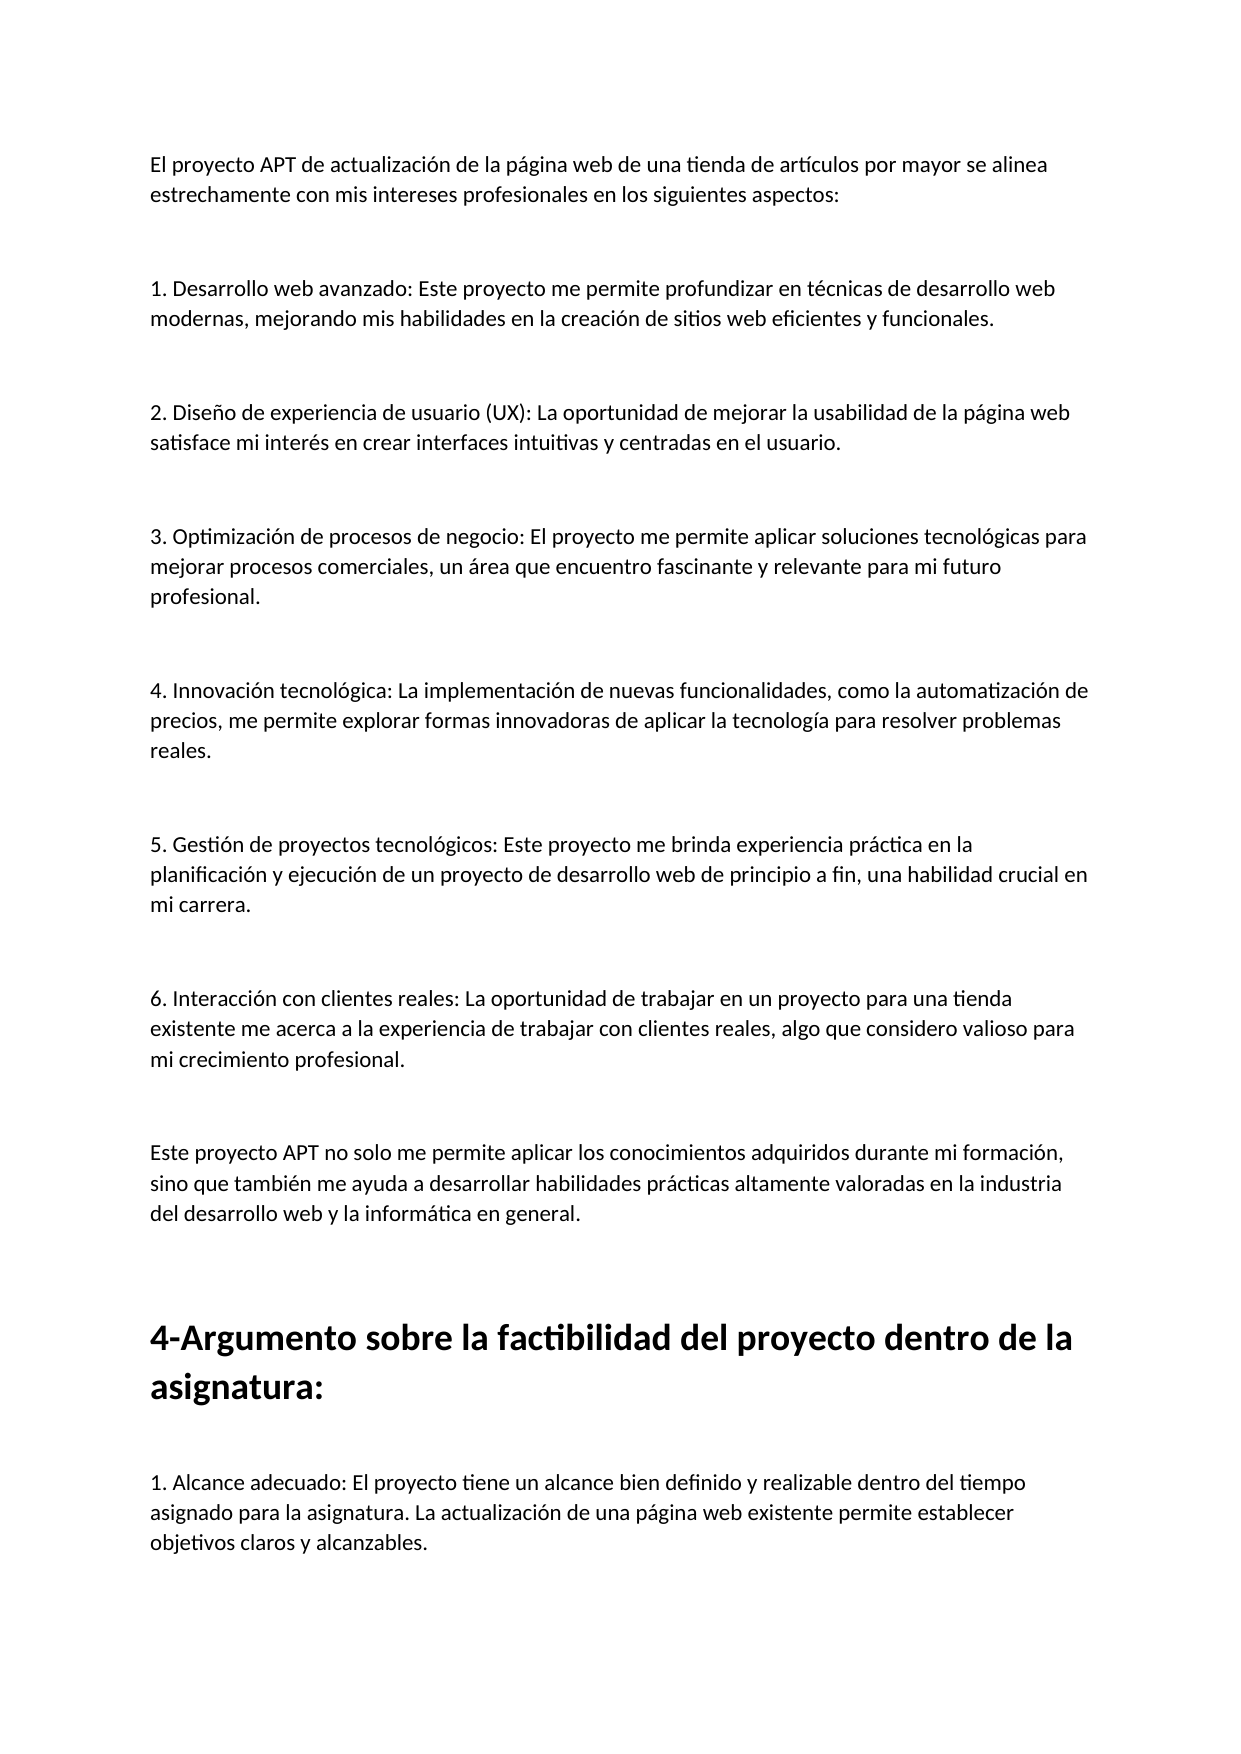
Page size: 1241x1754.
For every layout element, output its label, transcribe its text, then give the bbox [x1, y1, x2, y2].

text 2. Diseño de experiencia de usuario (UX): La oportunidad de mejorar la usabilidad de la página web satisface mi interés en crear interfaces intuitivas y centradas en el usuario. [150, 398, 1090, 456]
text 1. Alcance adecuado: El proyecto tiene un alcance bien definido y realizable dentro del tiempo asignado para la asignatura. La actualización de una página web existente permite establecer objetivos claros y alcanzables. [150, 1468, 1090, 1556]
text 4. Innovación tecnológica: La implementación de nuevas funcionalidades, como la automatización de precios, me permite explorar formas innovadoras de aplicar la tecnología para resolver problemas reales. [150, 676, 1090, 764]
text 3. Optimización de procesos de negocio: El proyecto me permite aplicar soluciones tecnológicas para mejorar procesos comerciales, un área que encuentro fascinante y relevante para mi futuro profesional. [150, 522, 1090, 610]
text Este proyecto APT no solo me permite aplicar los conocimientos adquiridos durante mi formación, sino que también me ayuda a desarrollar habilidades prácticas altamente valoradas en la industria del desarrollo web y la informática en general. [150, 1138, 1090, 1227]
text 5. Gestión de proyectos tecnológicos: Este proyecto me brinda experiencia práctica en la planificación y ejecución de un proyecto de desarrollo web de principio a fin, una habilidad crucial en mi carrera. [150, 830, 1090, 919]
text El proyecto APT de actualización de la página web de una tienda de artículos por mayor se alinea estrechamente con mis intereses profesionales en los siguientes aspectos: [150, 150, 1090, 208]
text 6. Interacción con clientes reales: La oportunidad de trabajar en un proyecto para una tienda existente me acerca a la experiencia de trabajar con clientes reales, algo que considero valioso para mi crecimiento profesional. [150, 984, 1090, 1073]
subtitle 4-Argumento sobre la factibilidad del proyecto dentro de la asignatura: [150, 1313, 1090, 1409]
text 1. Desarrollo web avanzado: Este proyecto me permite profundizar en técnicas de desarrollo web modernas, mejorando mis habilidades en la creación de sitios web eficientes y funcionales. [150, 274, 1090, 332]
